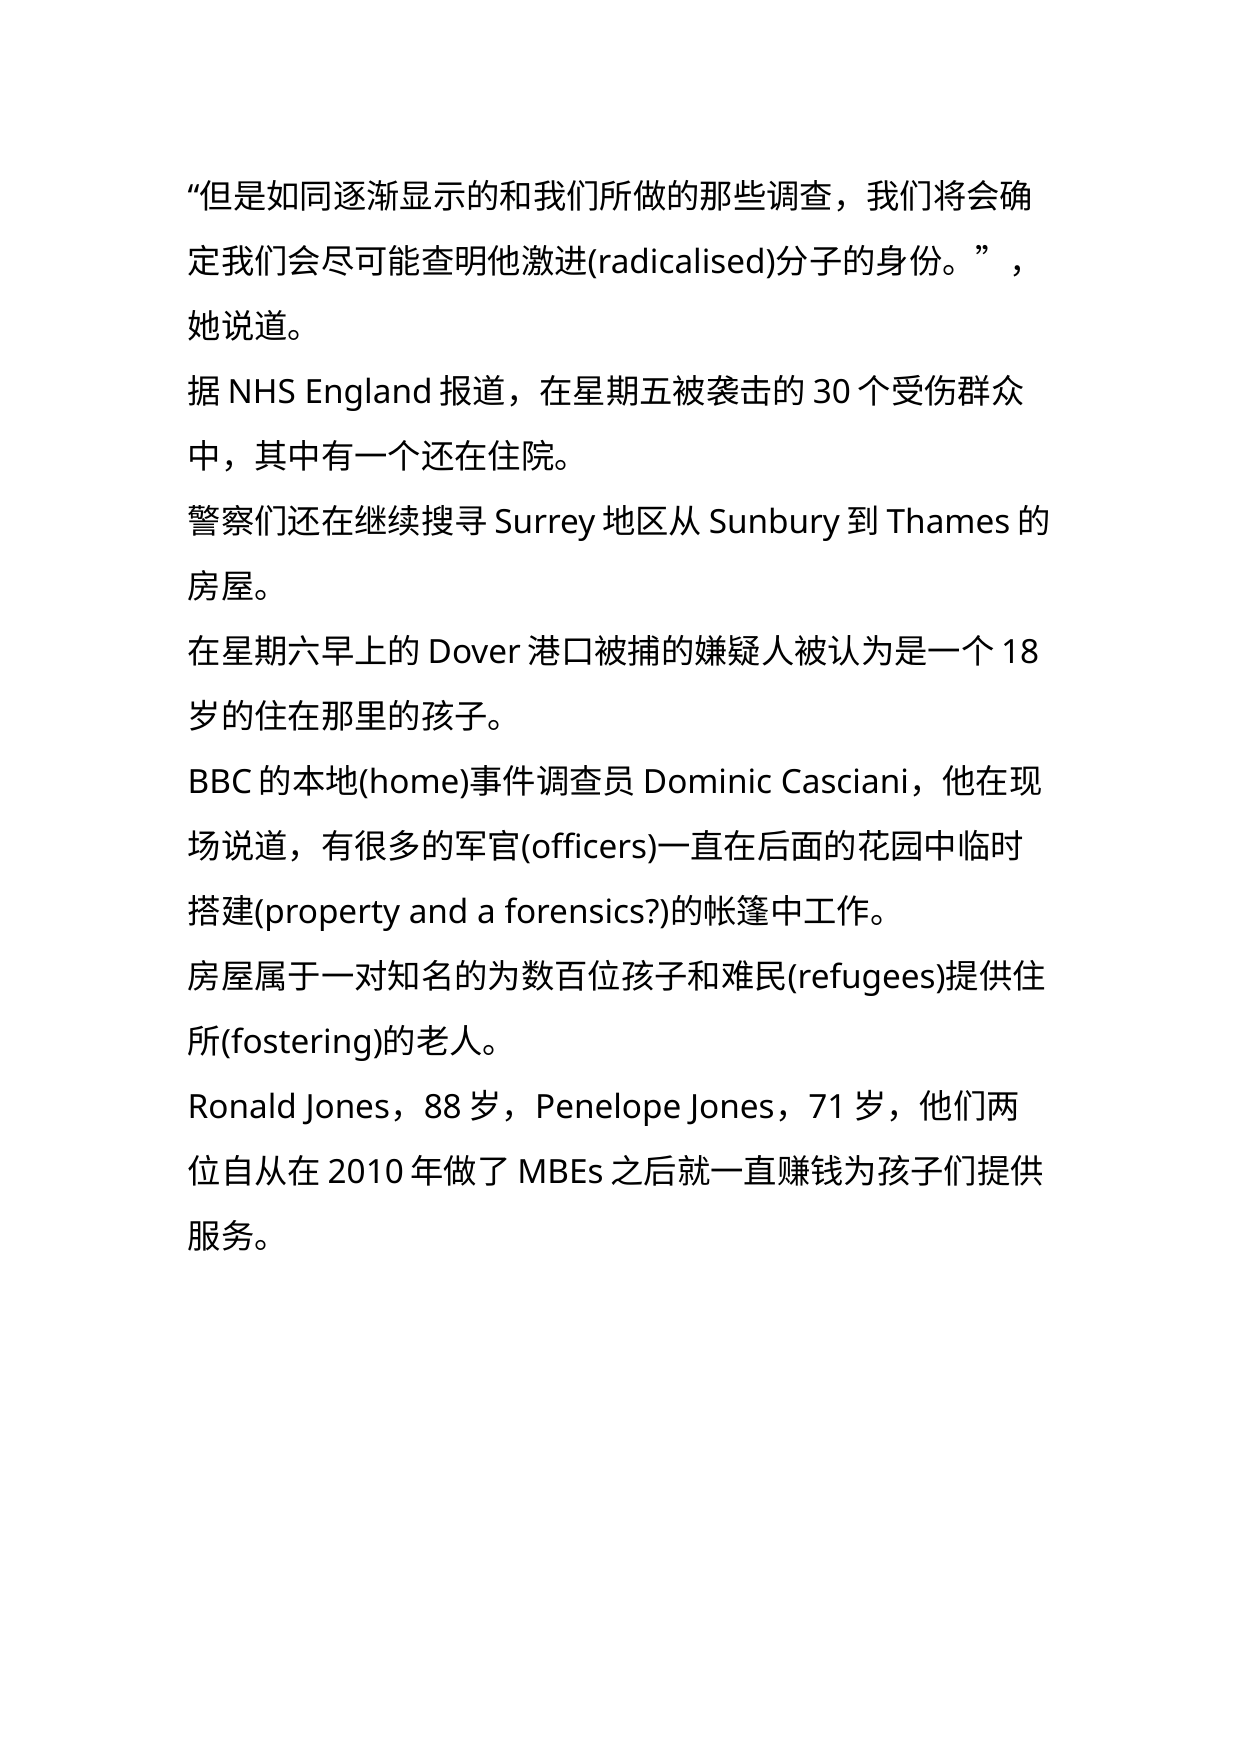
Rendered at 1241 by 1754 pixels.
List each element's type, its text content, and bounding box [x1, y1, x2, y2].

text 在星期六早上的Dover港口被捕的嫌疑人被认为是一个18岁的住在那里的孩子。 [187, 617, 1053, 747]
text “但是如同逐渐显示的和我们所做的那些调查，我们将会确定我们会尽可能查明他激进(radicalised)分子的身份。”，她说道。 [187, 162, 1053, 357]
text Ronald Jones，88岁，Penelope Jones，71岁，他们两位自从在2010年做了MBEs之后就一直赚钱为孩子们提供服务。 [187, 1072, 1053, 1267]
text 房屋属于一对知名的为数百位孩子和难民(refugees)提供住所(fostering)的老人。 [187, 942, 1053, 1072]
text BBC的本地(home)事件调查员Dominic Casciani，他在现场说道，有很多的军官(officers)一直在后面的花园中临时搭建(property and a forensics?)的帐篷中工作。 [187, 747, 1053, 942]
text 警察们还在继续搜寻Surrey地区从Sunbury到Thames的房屋。 [187, 487, 1053, 617]
text 据NHS England报道，在星期五被袭击的30个受伤群众中，其中有一个还在住院。 [187, 357, 1053, 487]
